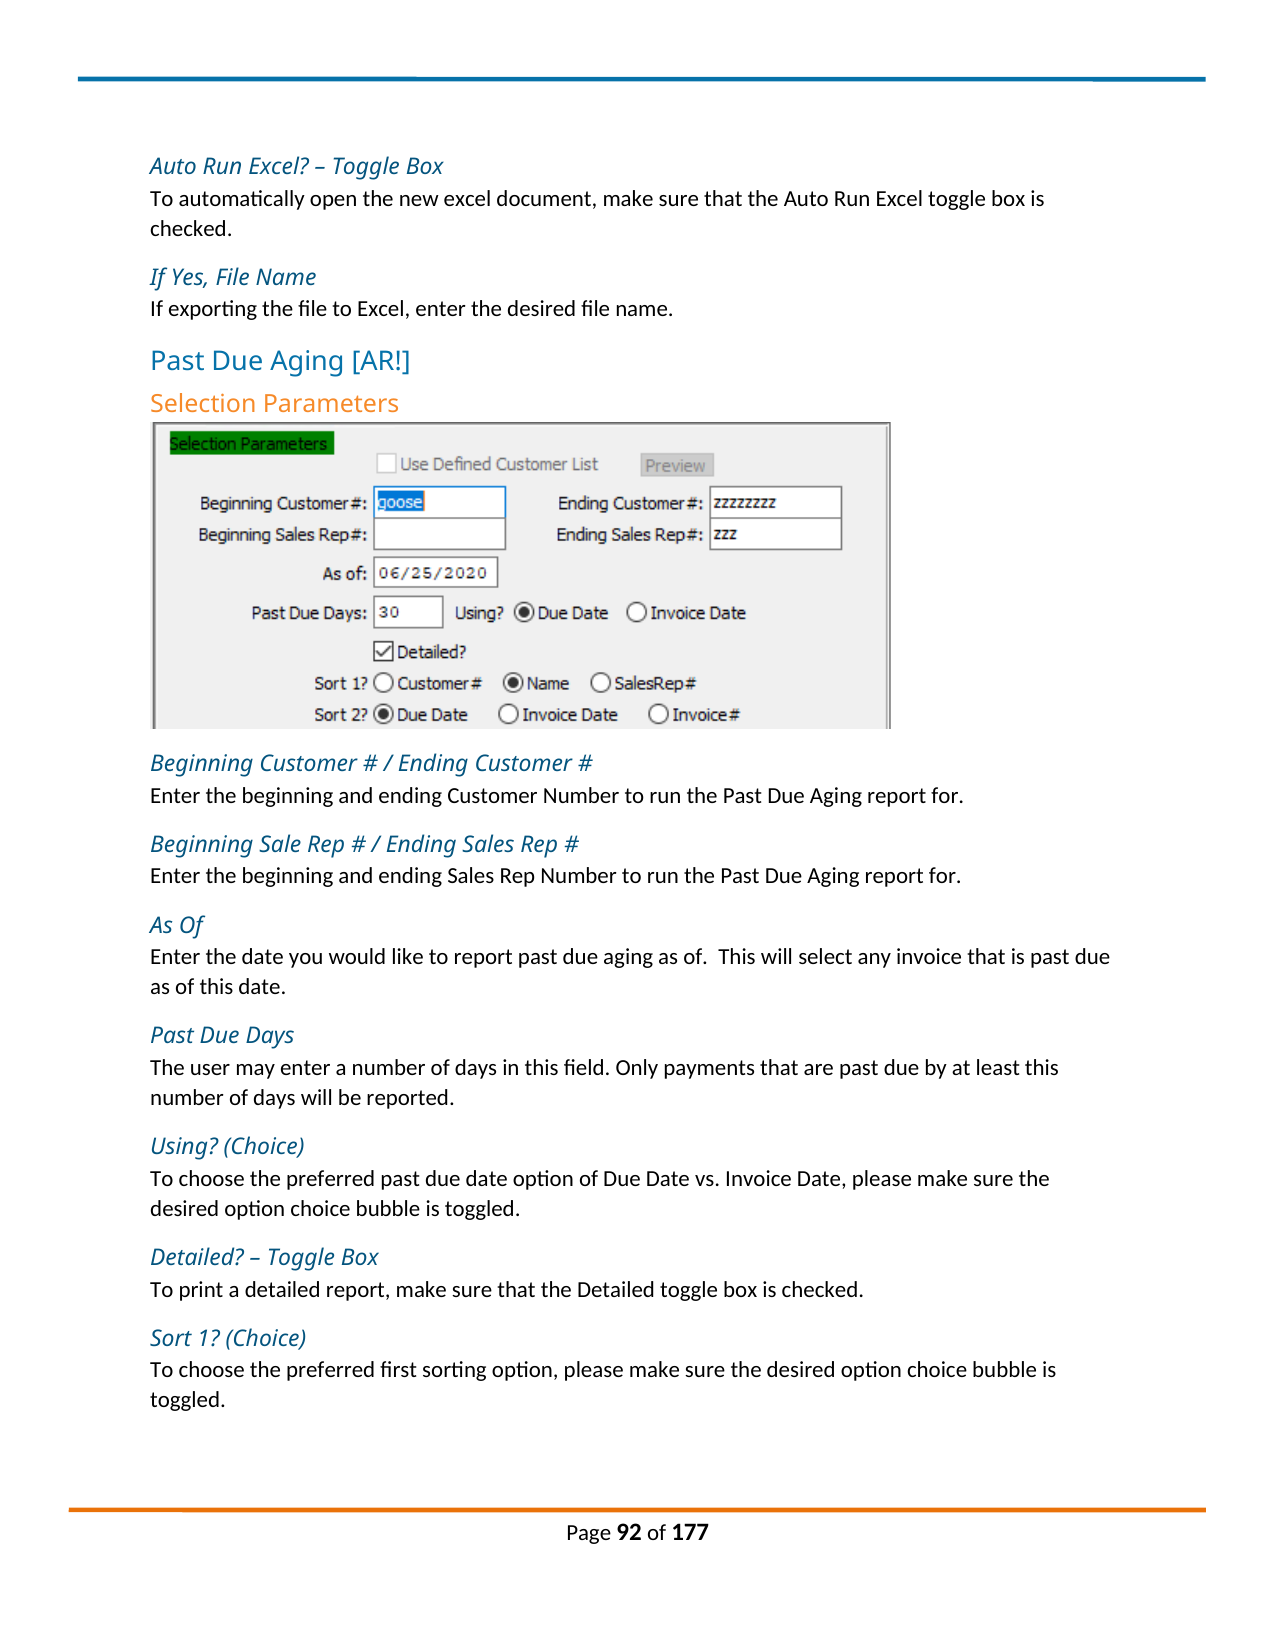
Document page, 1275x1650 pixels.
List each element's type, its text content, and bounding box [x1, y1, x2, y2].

subtitle Selection Parameters [150, 385, 1125, 419]
subtitle Beginning Customer # / Ending Customer # [150, 747, 1125, 778]
text To choose the preferred past due date option of Due Date vs. Invoice Date, please make sure the desired option choice bubble is toggled. [150, 1164, 1125, 1222]
text To automatically open the new excel document, make sure that the Auto Run Excel toggle box is checked. [150, 184, 1125, 242]
subtitle If Yes, File Name [150, 261, 1125, 292]
picture [150, 422, 891, 729]
subtitle Sort 1? (Choice) [150, 1322, 1125, 1353]
text To print a detailed report, make sure that the Detailed toggle box is checked. [150, 1275, 1125, 1303]
text The user may enter a number of days in this field. Only payments that are past due by at least this number of days will be reported. [150, 1053, 1125, 1111]
text Enter the beginning and ending Customer Number to run the Past Due Aging report for. [150, 781, 1125, 809]
subtitle Detailed? – Toggle Box [150, 1241, 1125, 1272]
subtitle Past Due Aging [AR!] [150, 341, 1125, 378]
subtitle Auto Run Excel? – Toggle Box [150, 150, 1125, 181]
text To choose the preferred first sorting option, please make sure the desired option choice bubble is toggled. [150, 1355, 1125, 1414]
subtitle Past Due Days [150, 1019, 1125, 1051]
text If exporting the file to Excel, enter the desired file name. [150, 294, 1125, 323]
subtitle Using? (Choice) [150, 1130, 1125, 1161]
subtitle Beginning Sale Rep # / Ending Sales Rep # [150, 828, 1125, 859]
text Enter the date you would like to report past due aging as of. This will select any invoice that is past due as of this date. [150, 942, 1125, 1001]
subtitle As Of [150, 908, 1125, 940]
text Enter the beginning and ending Sales Rep Number to run the Past Due Aging report for. [150, 862, 1125, 890]
